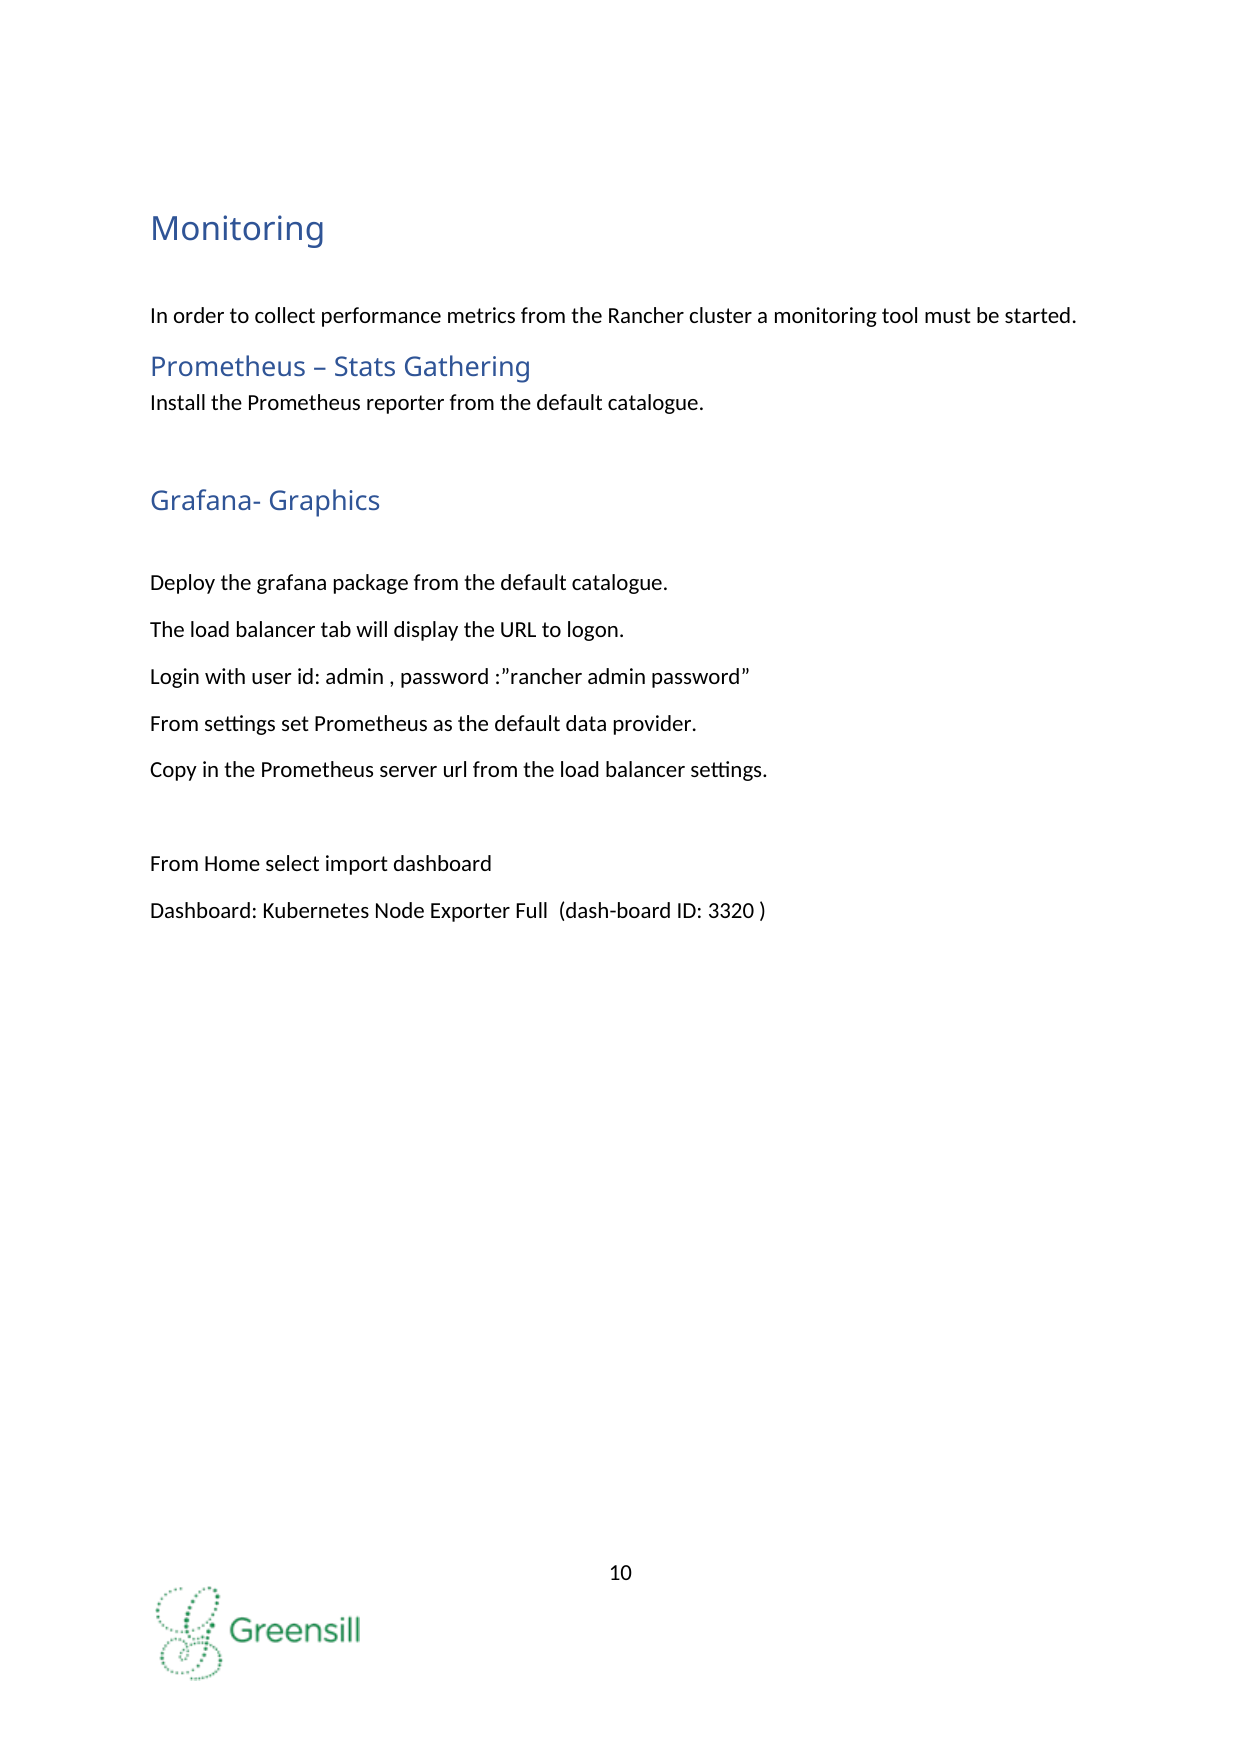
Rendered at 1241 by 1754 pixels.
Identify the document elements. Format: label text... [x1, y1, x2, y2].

text Dashboard: Kubernetes Node Exporter Full (dash-board ID: 3320 ) [150, 896, 1090, 924]
text From Home select import dashboard [150, 849, 1090, 877]
subtitle Grafana- Graphics [150, 481, 1090, 518]
text Deploy the grafana package from the default catalogue. [150, 568, 1090, 596]
text In order to collect performance metrics from the Rancher cluster a monitoring tool must be started. [150, 301, 1090, 329]
picture [155, 1586, 360, 1681]
text Copy in the Prometheus server url from the load balancer settings. [150, 756, 1090, 784]
subtitle Monitoring [150, 205, 1090, 251]
text The load balancer tab will display the URL to logon. [150, 615, 1090, 643]
text Install the Prometheus reporter from the default catalogue. [150, 388, 1090, 416]
text Login with user id: admin , password :”rancher admin password” [150, 662, 1090, 690]
text From settings set Prometheus as the default data provider. [150, 709, 1090, 737]
subtitle Prometheus – Stats Gathering [150, 348, 1090, 385]
